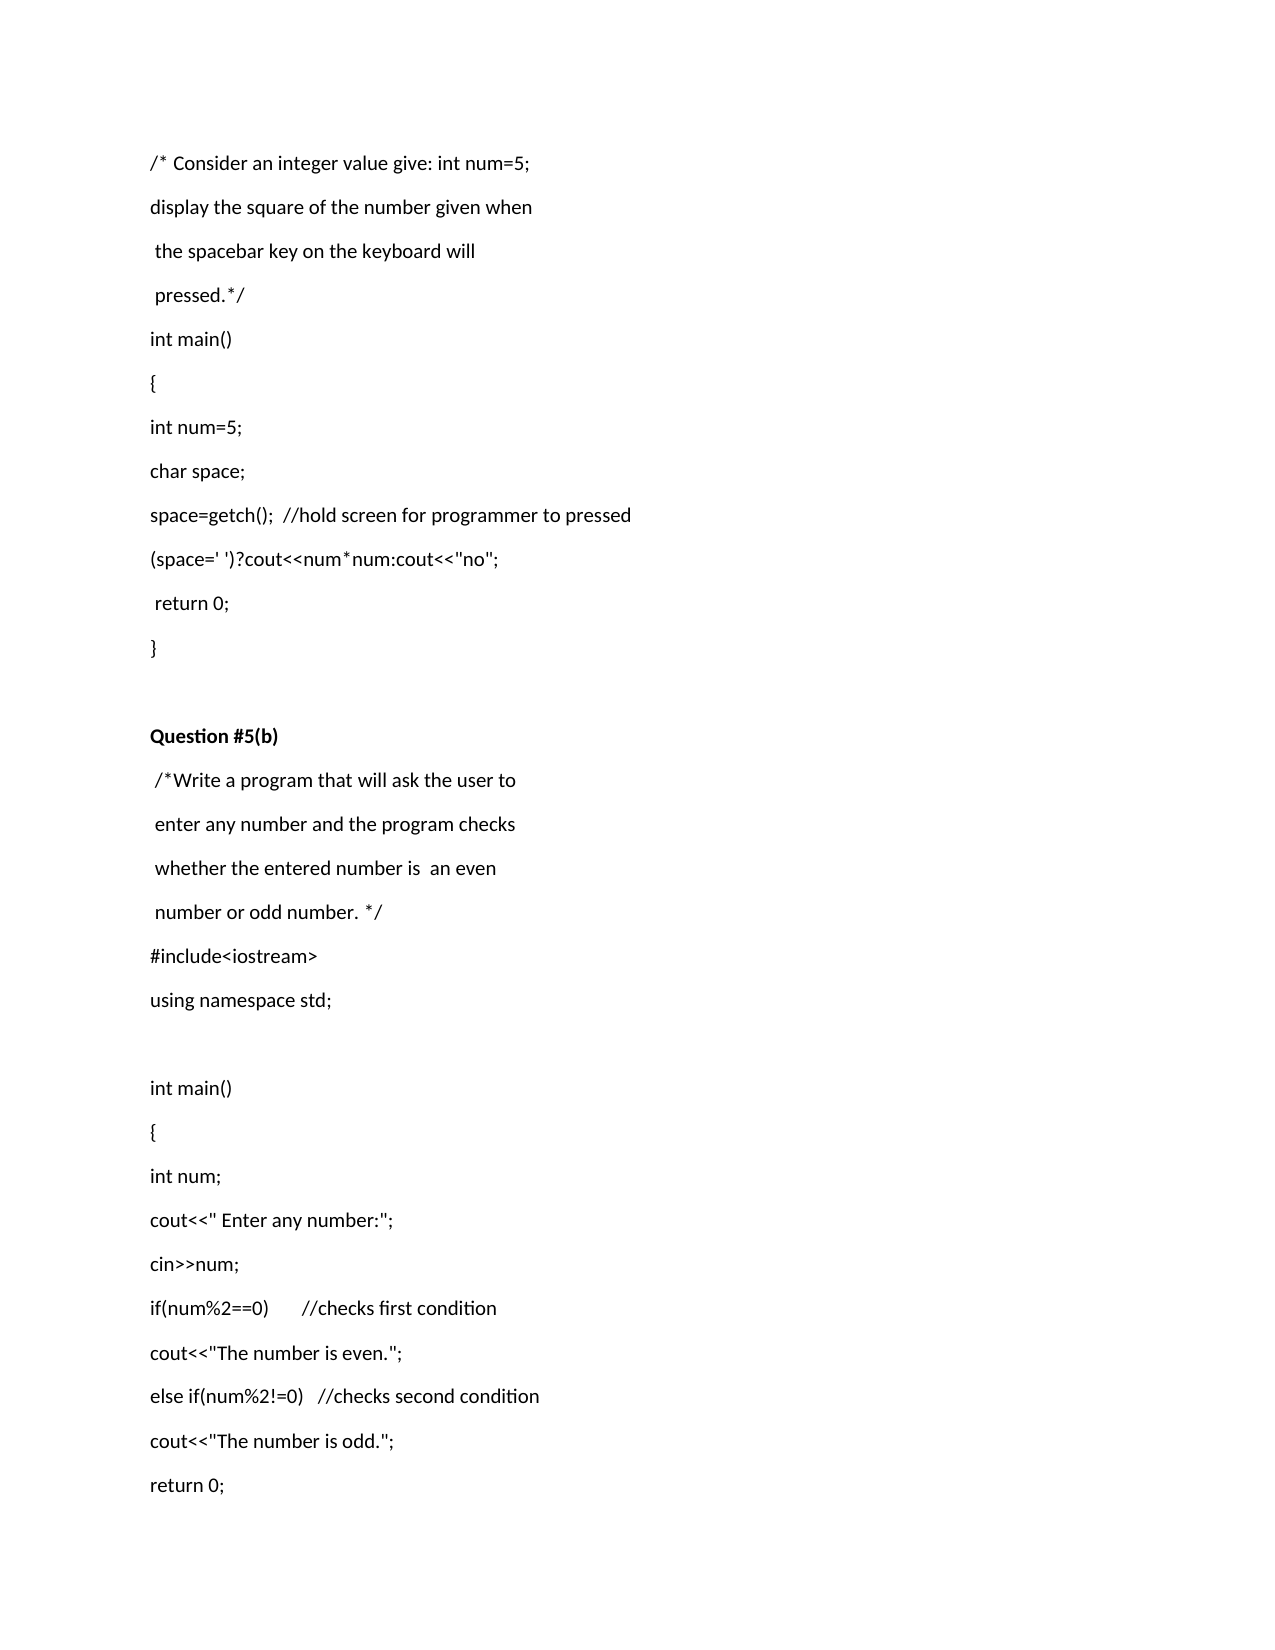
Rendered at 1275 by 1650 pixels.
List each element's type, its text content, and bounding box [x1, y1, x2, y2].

text /* Consider an integer value give: int num=5; [150, 150, 1125, 175]
text int num=5; [150, 414, 1125, 440]
text int main() [150, 326, 1125, 352]
text pressed.*/ [150, 282, 1125, 308]
text else if(num%2!=0) //checks second condition [150, 1384, 1125, 1409]
text #include<iostream> [150, 943, 1125, 968]
text return 0; [150, 1472, 1125, 1497]
text /*Write a program that will ask the user to [150, 767, 1125, 792]
text cout<<"The number is odd."; [150, 1428, 1125, 1453]
text return 0; [150, 591, 1125, 616]
text space=getch(); //hold screen for programmer to pressed [150, 502, 1125, 528]
text display the square of the number given when [150, 194, 1125, 219]
text using namespace std; [150, 987, 1125, 1013]
text { [150, 1119, 1125, 1145]
text Question #5(b) [150, 723, 1125, 748]
text int num; [150, 1163, 1125, 1189]
text whether the entered number is an even [150, 855, 1125, 880]
text if(num%2==0) //checks first condition [150, 1296, 1125, 1321]
text (space=' ')?cout<<num*num:cout<<"no"; [150, 547, 1125, 572]
text cin>>num; [150, 1252, 1125, 1277]
text char space; [150, 458, 1125, 484]
text cout<<"The number is even."; [150, 1340, 1125, 1365]
text int main() [150, 1075, 1125, 1101]
text enter any number and the program checks [150, 811, 1125, 836]
text cout<<" Enter any number:"; [150, 1207, 1125, 1233]
text the spacebar key on the keyboard will [150, 238, 1125, 263]
text number or odd number. */ [150, 899, 1125, 924]
text { [150, 370, 1125, 396]
text } [150, 635, 1125, 660]
